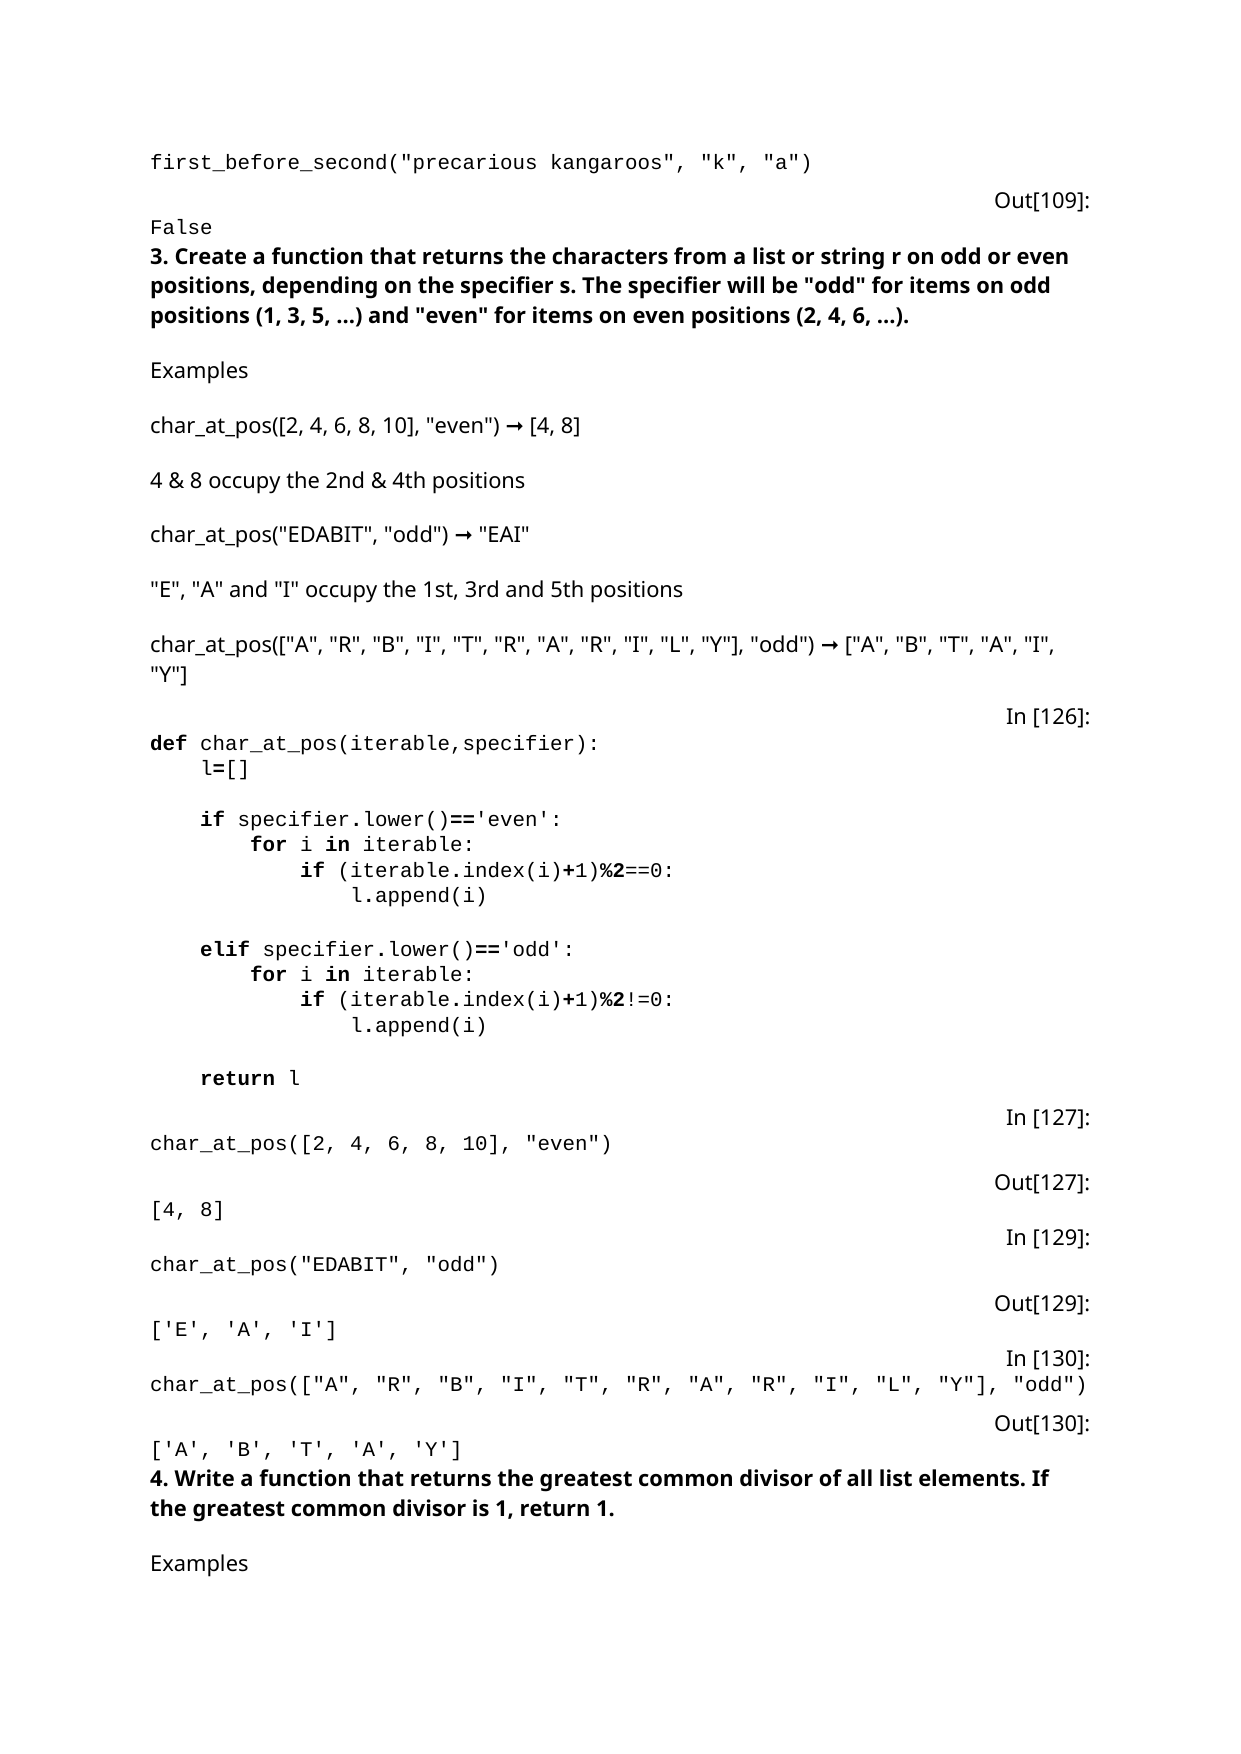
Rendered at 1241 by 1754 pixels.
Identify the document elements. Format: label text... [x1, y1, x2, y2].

text Out[130]: [150, 1408, 1090, 1438]
text l=[] [150, 756, 1090, 782]
text 4. Write a function that returns the greatest common divisor of all list elements. If the greatest common divisor is 1, return 1. [150, 1463, 1090, 1523]
text def char_at_pos(iterable,specifier): [150, 731, 1090, 756]
text Out[127]: [150, 1167, 1090, 1197]
text char_at_pos("EDABIT", "odd") ➞ "EAI" [150, 519, 1090, 549]
text if specifier.lower()=='even': [150, 807, 1090, 832]
text for i in iterable: [150, 832, 1090, 858]
text 4 & 8 occupy the 2nd & 4th positions [150, 464, 1090, 494]
text l.append(i) [150, 1013, 1090, 1038]
text ['E', 'A', 'I'] [150, 1317, 1090, 1343]
text In [127]: [150, 1102, 1090, 1132]
text [4, 8] [150, 1197, 1090, 1222]
text first_before_second("precarious kangaroos", "k", "a") [150, 150, 1090, 175]
text l.append(i) [150, 883, 1090, 909]
text 3. Create a function that returns the characters from a list or string r on odd or even positions, depending on the specifier s. The specifier will be "odd" for items on odd positions (1, 3, 5, ...) and "even" for items on even positions (2, 4, 6, ...). [150, 241, 1090, 330]
text char_at_pos(["A", "R", "B", "I", "T", "R", "A", "R", "I", "L", "Y"], "odd") [150, 1372, 1090, 1398]
text In [130]: [150, 1343, 1090, 1372]
text char_at_pos("EDABIT", "odd") [150, 1252, 1090, 1277]
text In [126]: [150, 701, 1090, 731]
text char_at_pos([2, 4, 6, 8, 10], "even") ➞ [4, 8] [150, 410, 1090, 439]
text if (iterable.index(i)+1)%2==0: [150, 858, 1090, 883]
text Examples [150, 1548, 1090, 1577]
text return l [150, 1066, 1090, 1092]
text Examples [150, 355, 1090, 385]
text char_at_pos([2, 4, 6, 8, 10], "even") [150, 1132, 1090, 1157]
text for i in iterable: [150, 962, 1090, 988]
text char_at_pos(["A", "R", "B", "I", "T", "R", "A", "R", "I", "L", "Y"], "odd") ➞ ["A", "B", "T", "A", "I", "Y"] [150, 629, 1090, 688]
text False [150, 215, 1090, 241]
text In [129]: [150, 1222, 1090, 1252]
text Out[129]: [150, 1287, 1090, 1317]
text ['A', 'B', 'T', 'A', 'Y'] [150, 1438, 1090, 1463]
text Out[109]: [150, 185, 1090, 215]
text "E", "A" and "I" occupy the 1st, 3rd and 5th positions [150, 574, 1090, 604]
text elif specifier.lower()=='odd': [150, 937, 1090, 962]
text if (iterable.index(i)+1)%2!=0: [150, 988, 1090, 1013]
